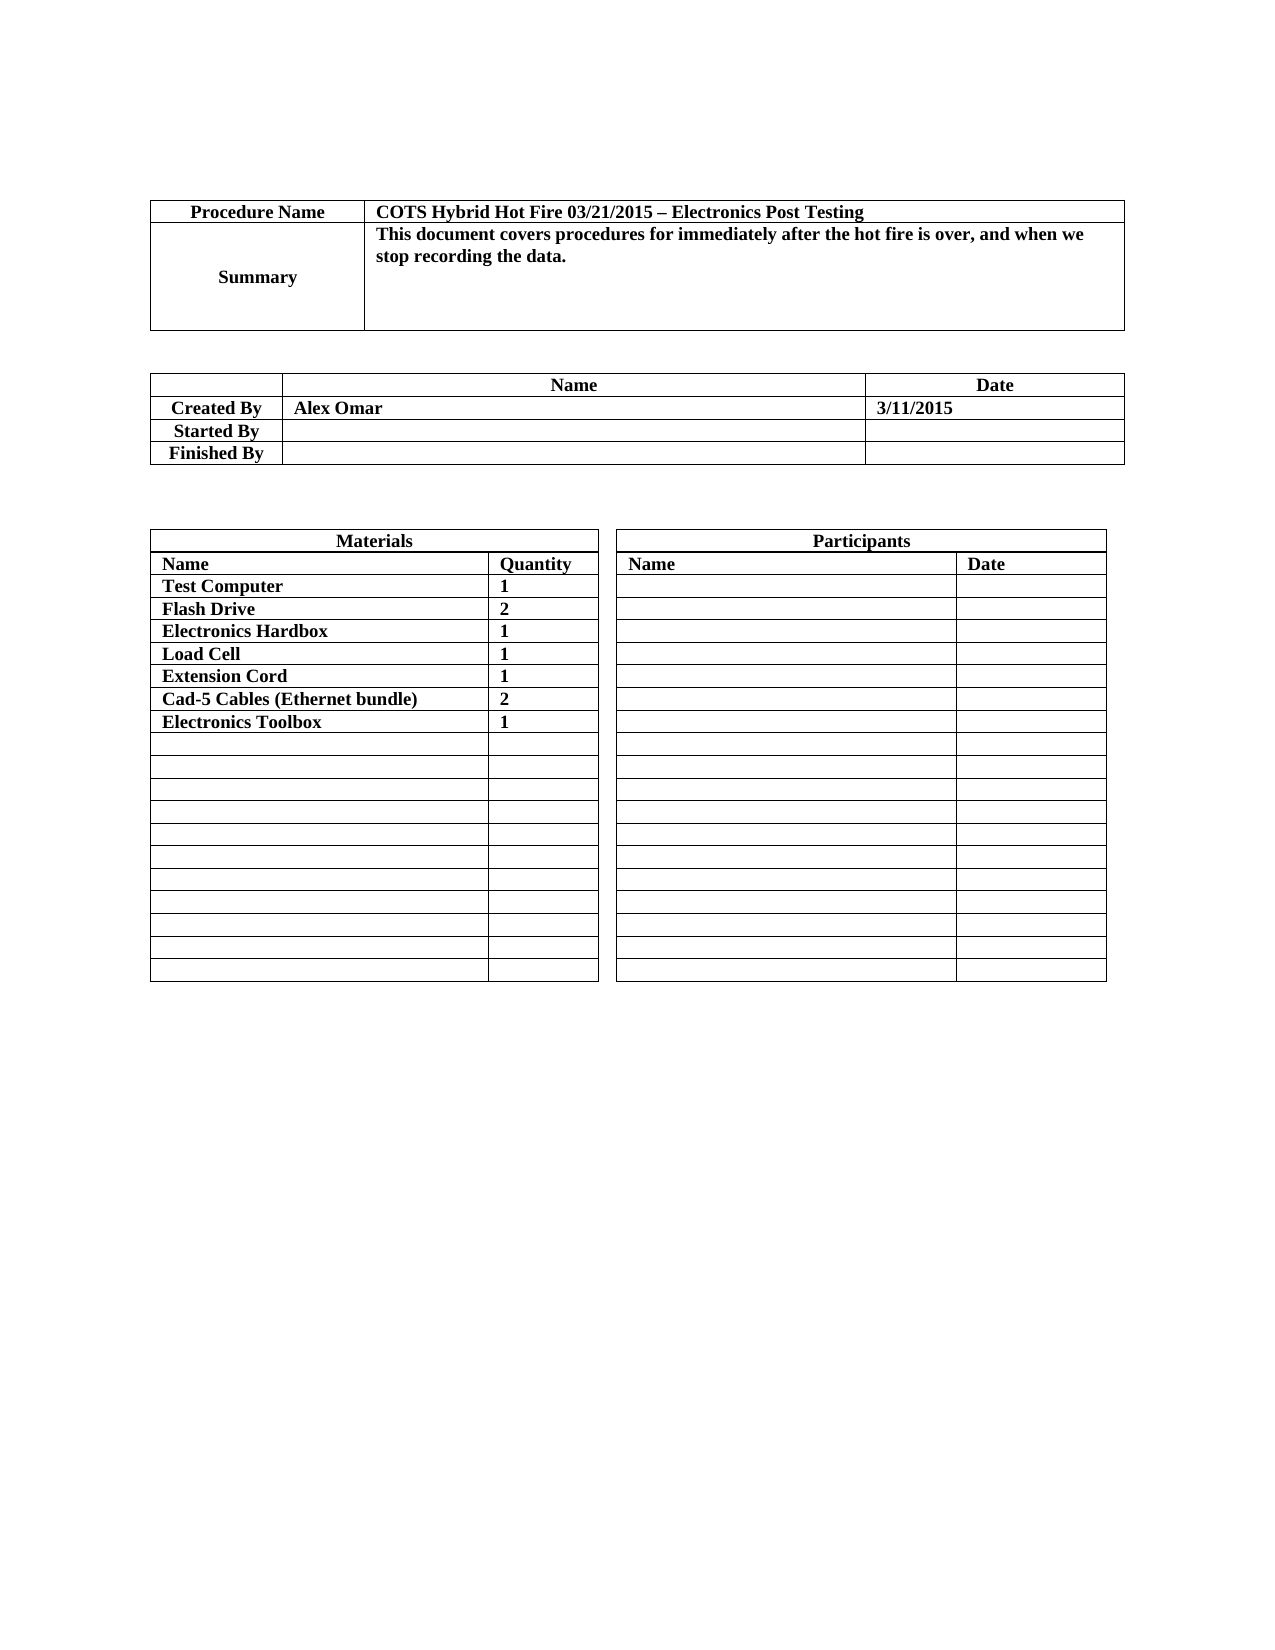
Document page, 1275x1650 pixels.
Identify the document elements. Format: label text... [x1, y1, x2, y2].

table_cell [489, 824, 598, 845]
table_cell 2 [489, 598, 598, 619]
table_cell Cad-5 Cables (Ethernet bundle) [151, 688, 488, 709]
table_cell [957, 779, 1106, 800]
table_cell 1 [489, 575, 598, 597]
table_cell [489, 846, 598, 868]
table_cell Electronics Hardbox [151, 620, 488, 642]
table_cell [151, 891, 488, 913]
table_cell [489, 779, 598, 800]
table_cell [957, 575, 1106, 597]
table_cell Load Cell [151, 643, 488, 664]
table_cell This document covers procedures for immediately after the hot fire is over, and when we stop recording the data. [365, 223, 1124, 330]
table_cell [151, 756, 488, 777]
table_cell [866, 420, 1124, 441]
table_cell [957, 620, 1106, 642]
table_cell [617, 598, 956, 619]
table_cell [617, 801, 956, 823]
table_header [151, 374, 282, 396]
table_cell [151, 801, 488, 823]
table_cell [617, 688, 956, 709]
table_cell 1 [489, 665, 598, 687]
table_cell [957, 824, 1106, 845]
table_cell [489, 801, 598, 823]
table_cell [957, 665, 1106, 687]
table_cell [151, 846, 488, 868]
table_cell 1 [489, 643, 598, 664]
table_cell Name [151, 553, 488, 574]
table_cell [957, 733, 1106, 755]
table_cell Created By [151, 397, 282, 418]
table_cell [151, 733, 488, 755]
table_cell [957, 688, 1106, 709]
table_cell Electronics Toolbox [151, 711, 488, 732]
table_cell [957, 959, 1106, 981]
table_cell [617, 733, 956, 755]
table_cell [489, 869, 598, 890]
table_cell 1 [489, 620, 598, 642]
table_cell [617, 779, 956, 800]
table_cell [151, 959, 488, 981]
table_cell 1 [489, 711, 598, 732]
table_cell [283, 420, 865, 441]
table_cell [617, 959, 956, 981]
table_cell Started By [151, 420, 282, 441]
table_cell Name [617, 553, 956, 574]
table_cell [957, 869, 1106, 890]
table_cell [957, 756, 1106, 777]
table_cell [617, 756, 956, 777]
table_cell [957, 846, 1106, 868]
table_cell [489, 937, 598, 958]
table_header Name [283, 374, 865, 396]
table_cell [489, 891, 598, 913]
table_cell [617, 665, 956, 687]
table_cell 2 [489, 688, 598, 709]
table_header Date [866, 374, 1124, 396]
table_cell [617, 846, 956, 868]
table_cell [957, 914, 1106, 936]
table_cell [151, 779, 488, 800]
table_cell [151, 914, 488, 936]
table_cell [957, 937, 1106, 958]
table_cell Date [957, 553, 1106, 574]
table_cell [617, 620, 956, 642]
table_header Materials [151, 530, 598, 551]
table_cell [957, 891, 1106, 913]
table_cell Test Computer [151, 575, 488, 597]
table_cell [617, 891, 956, 913]
table_cell Quantity [489, 553, 598, 574]
table_cell [957, 711, 1106, 732]
table_cell [617, 643, 956, 664]
table_cell Summary [151, 223, 364, 330]
table_cell [151, 824, 488, 845]
table_cell [617, 575, 956, 597]
table_cell [957, 643, 1106, 664]
table_cell 3/11/2015 [866, 397, 1124, 418]
table_cell [489, 959, 598, 981]
table_cell [957, 801, 1106, 823]
table_cell [489, 756, 598, 777]
table_cell [151, 937, 488, 958]
table_cell Finished By [151, 442, 282, 464]
table_cell [489, 914, 598, 936]
table_cell [617, 937, 956, 958]
table_cell [151, 869, 488, 890]
table_cell [957, 598, 1106, 619]
table_cell [617, 711, 956, 732]
table_cell [617, 869, 956, 890]
table_cell [866, 442, 1124, 464]
table_cell Alex Omar [283, 397, 865, 418]
table_cell [617, 824, 956, 845]
table_header Participants [617, 530, 1106, 551]
table_header Procedure Name [151, 201, 364, 222]
table_cell Extension Cord [151, 665, 488, 687]
table_cell [617, 914, 956, 936]
table_cell [283, 442, 865, 464]
table_cell Flash Drive [151, 598, 488, 619]
table_cell [489, 733, 598, 755]
table_header COTS Hybrid Hot Fire 03/21/2015 – Electronics Post Testing [365, 201, 1124, 222]
